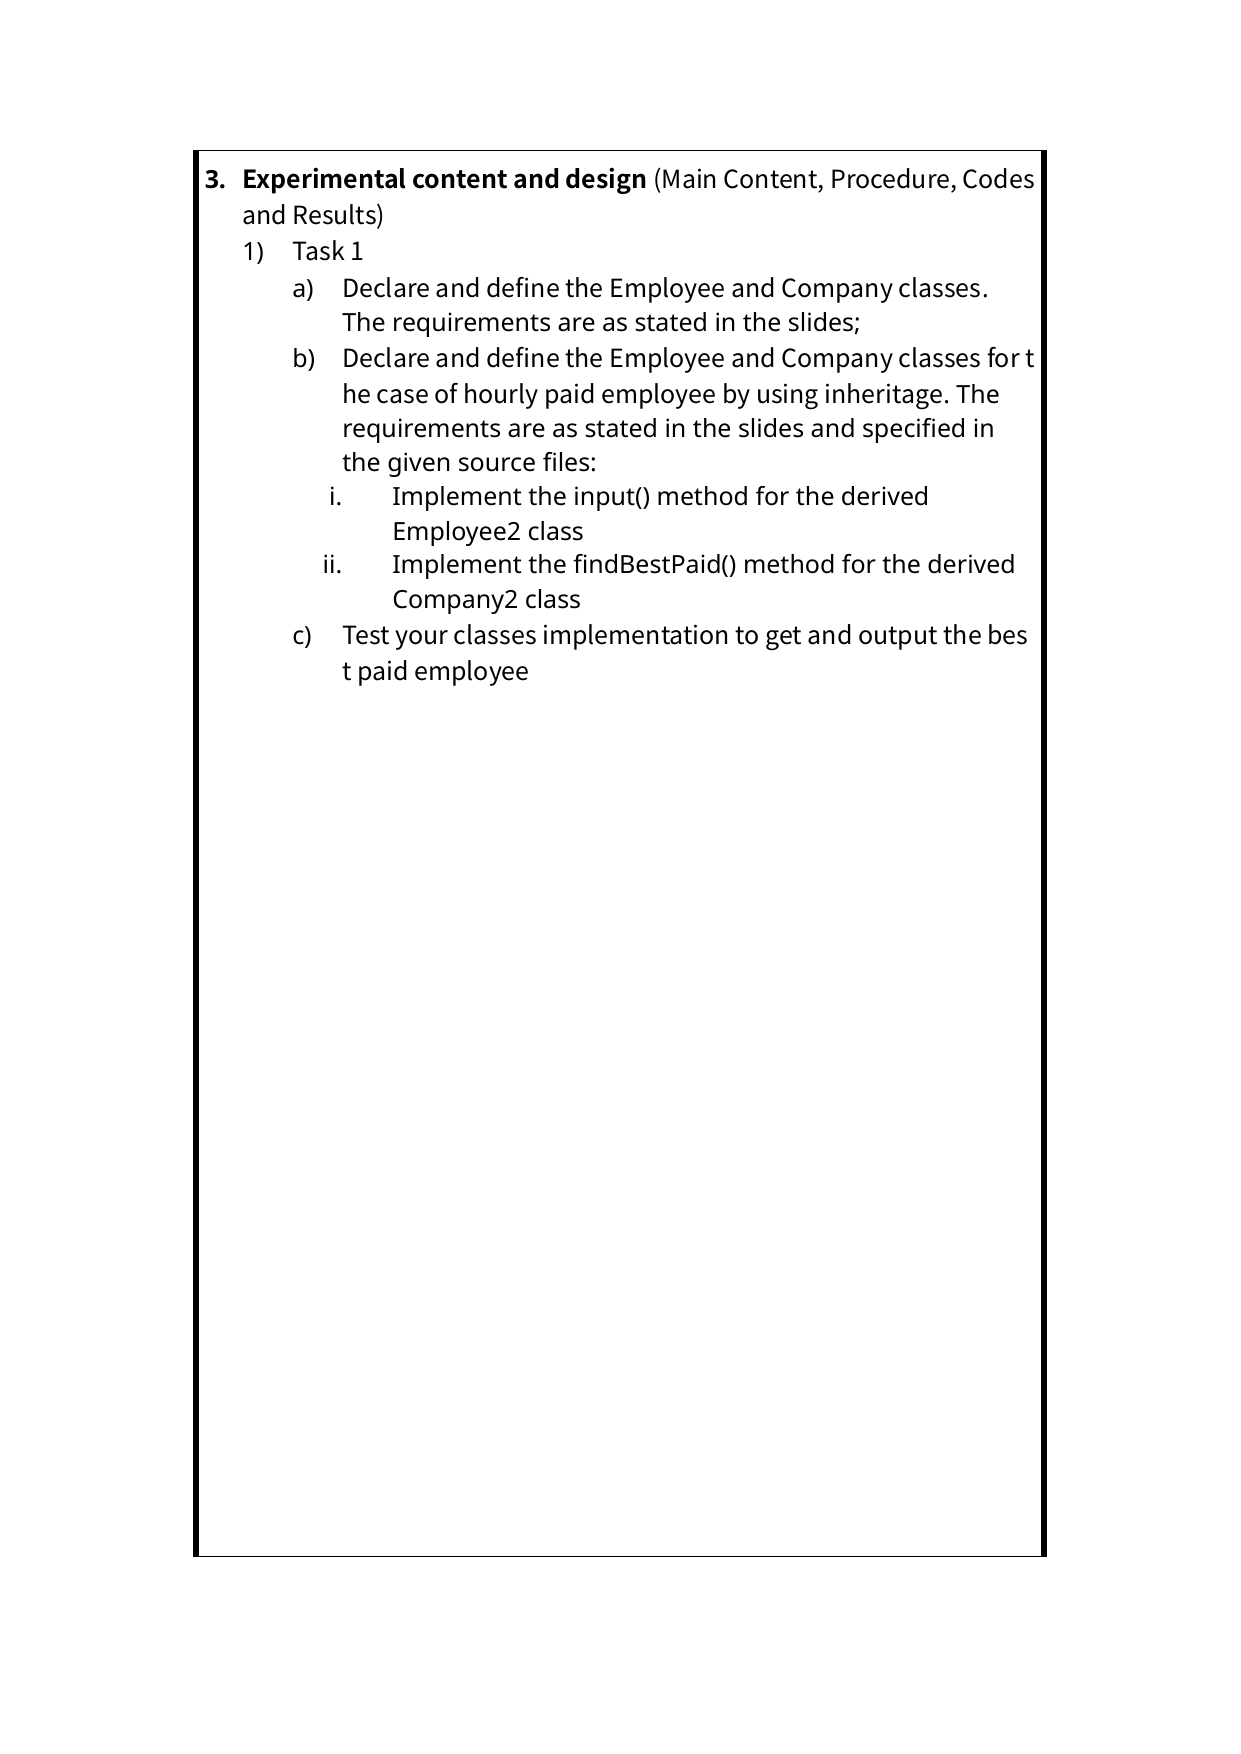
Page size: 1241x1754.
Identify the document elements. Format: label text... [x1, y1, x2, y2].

table_cell Experimental content and design (Main Content, Procedure, Codes and Results) Task 1 Declare and define the Employee and Company classes. The requirements are as stated in the slides; Declare and define the Employee and Company classes for the case of hourly paid employee by using inheritage. The requirements are as stated in the slides and specified in the given source files: Implement the input() method for the derived Employee2 class Implement the findBestPaid() method for the derived Company2 class Test your classes implementation to get and output the best paid employee [199, 151, 1041, 1556]
